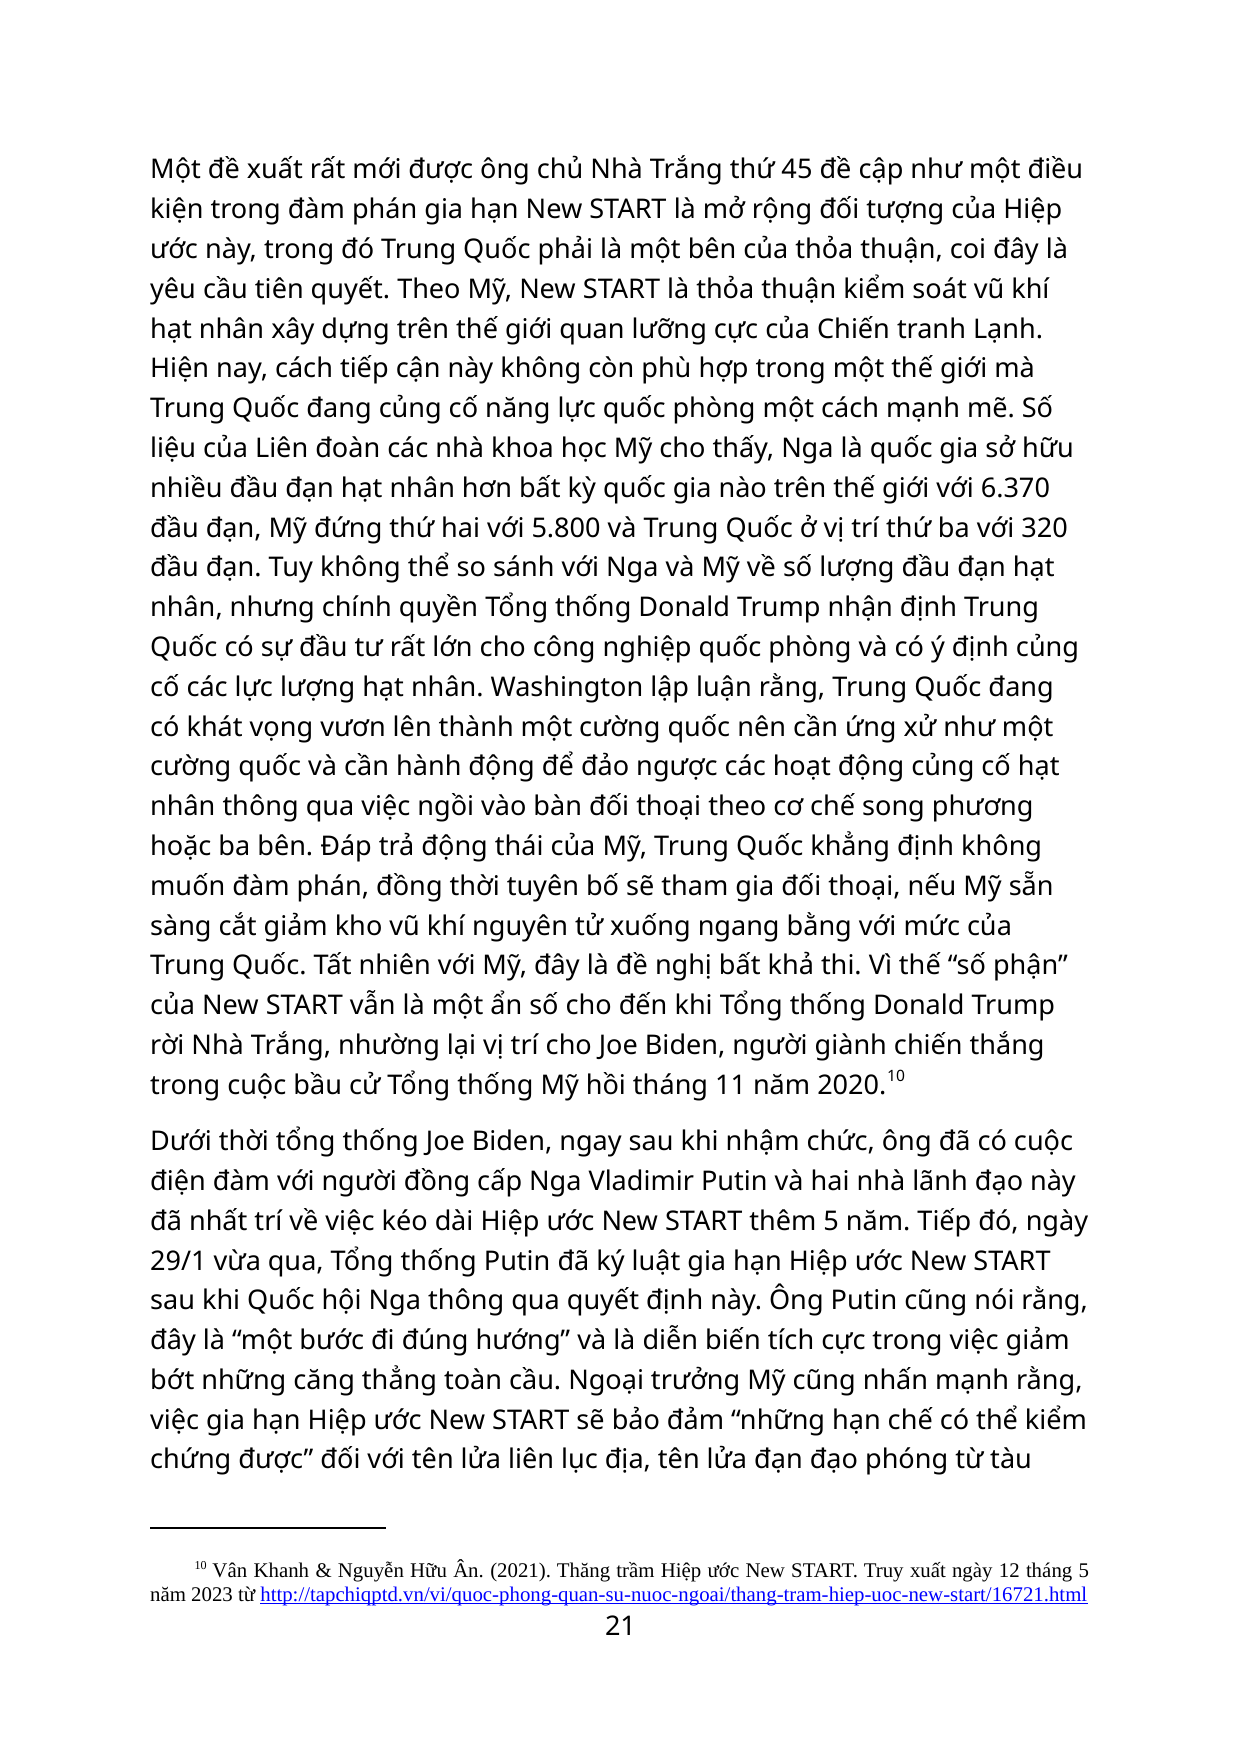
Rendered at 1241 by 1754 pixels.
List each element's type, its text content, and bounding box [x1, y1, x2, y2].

text Một đề xuất rất mới được ông chủ Nhà Trắng thứ 45 đề cập như một điều kiện trong đàm phán gia hạn New START là mở rộng đối tượng của Hiệp ước này, trong đó Trung Quốc phải là một bên của thỏa thuận, coi đây là yêu cầu tiên quyết. Theo Mỹ, New START là thỏa thuận kiểm soát vũ khí hạt nhân xây dựng trên thế giới quan lưỡng cực của Chiến tranh Lạnh. Hiện nay, cách tiếp cận này không còn phù hợp trong một thế giới mà Trung Quốc đang củng cố năng lực quốc phòng một cách mạnh mẽ. Số liệu của Liên đoàn các nhà khoa học Mỹ cho thấy, Nga là quốc gia sở hữu nhiều đầu đạn hạt nhân hơn bất kỳ quốc gia nào trên thế giới với 6.370 đầu đạn, Mỹ đứng thứ hai với 5.800 và Trung Quốc ở vị trí thứ ba với 320 đầu đạn. Tuy không thể so sánh với Nga và Mỹ về số lượng đầu đạn hạt nhân, nhưng chính quyền Tổng thống Donald Trump nhận định Trung Quốc có sự đầu tư rất lớn cho công nghiệp quốc phòng và có ý định củng cố các lực lượng hạt nhân. Washington lập luận rằng, Trung Quốc đang có khát vọng vươn lên thành một cường quốc nên cần ứng xử như một cường quốc và cần hành động để đảo ngược các hoạt động củng cố hạt nhân thông qua việc ngồi vào bàn đối thoại theo cơ chế song phương hoặc ba bên. Đáp trả động thái của Mỹ, Trung Quốc khẳng định không muốn đàm phán, đồng thời tuyên bố sẽ tham gia đối thoại, nếu Mỹ sẵn sàng cắt giảm kho vũ khí nguyên tử xuống ngang bằng với mức của Trung Quốc. Tất nhiên với Mỹ, đây là đề nghị bất khả thi. Vì thế “số phận” của New START vẫn là một ẩn số cho đến khi Tổng thống Donald Trump rời Nhà Trắng, nhường lại vị trí cho Joe Biden, người giành chiến thắng trong cuộc bầu cử Tổng thống Mỹ hồi tháng 11 năm 2020. [150, 150, 1090, 1102]
